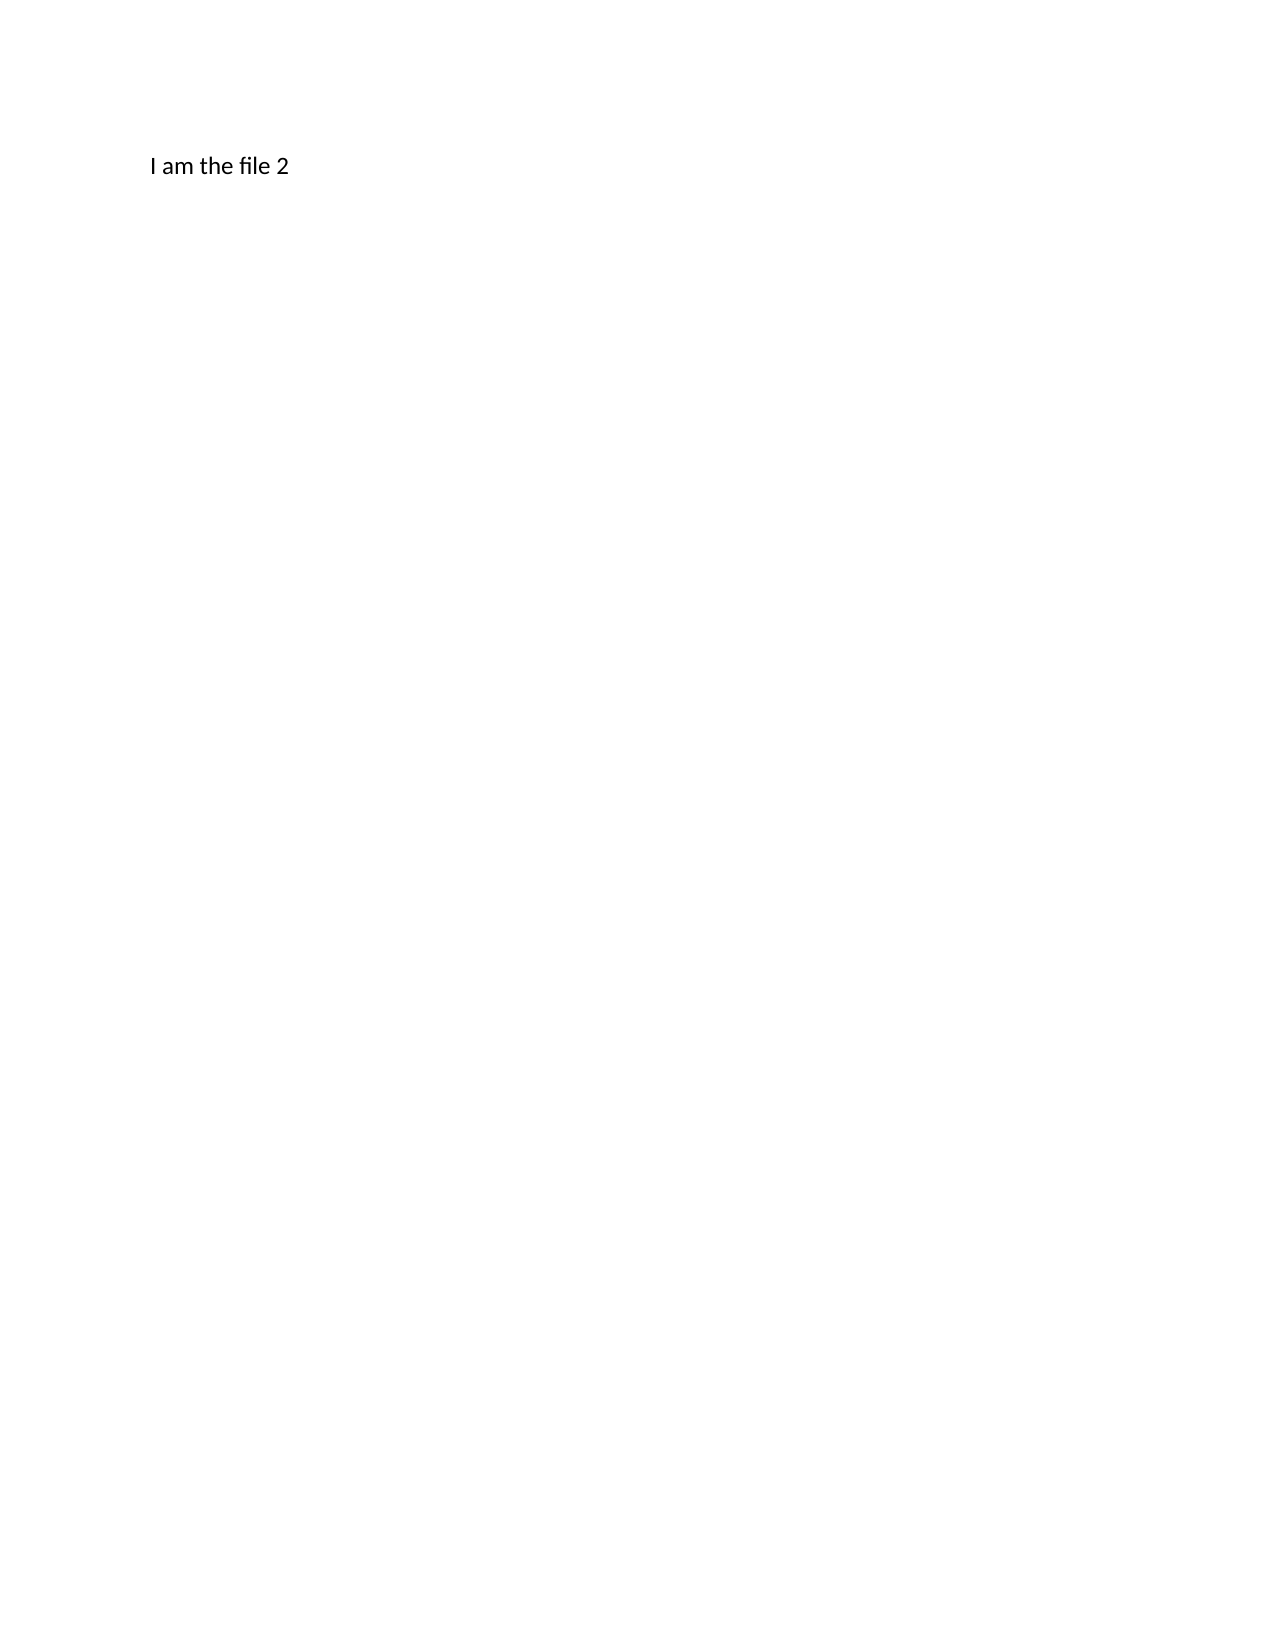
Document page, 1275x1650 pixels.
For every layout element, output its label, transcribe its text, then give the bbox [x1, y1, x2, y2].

text I am the file 2 [150, 150, 1125, 181]
